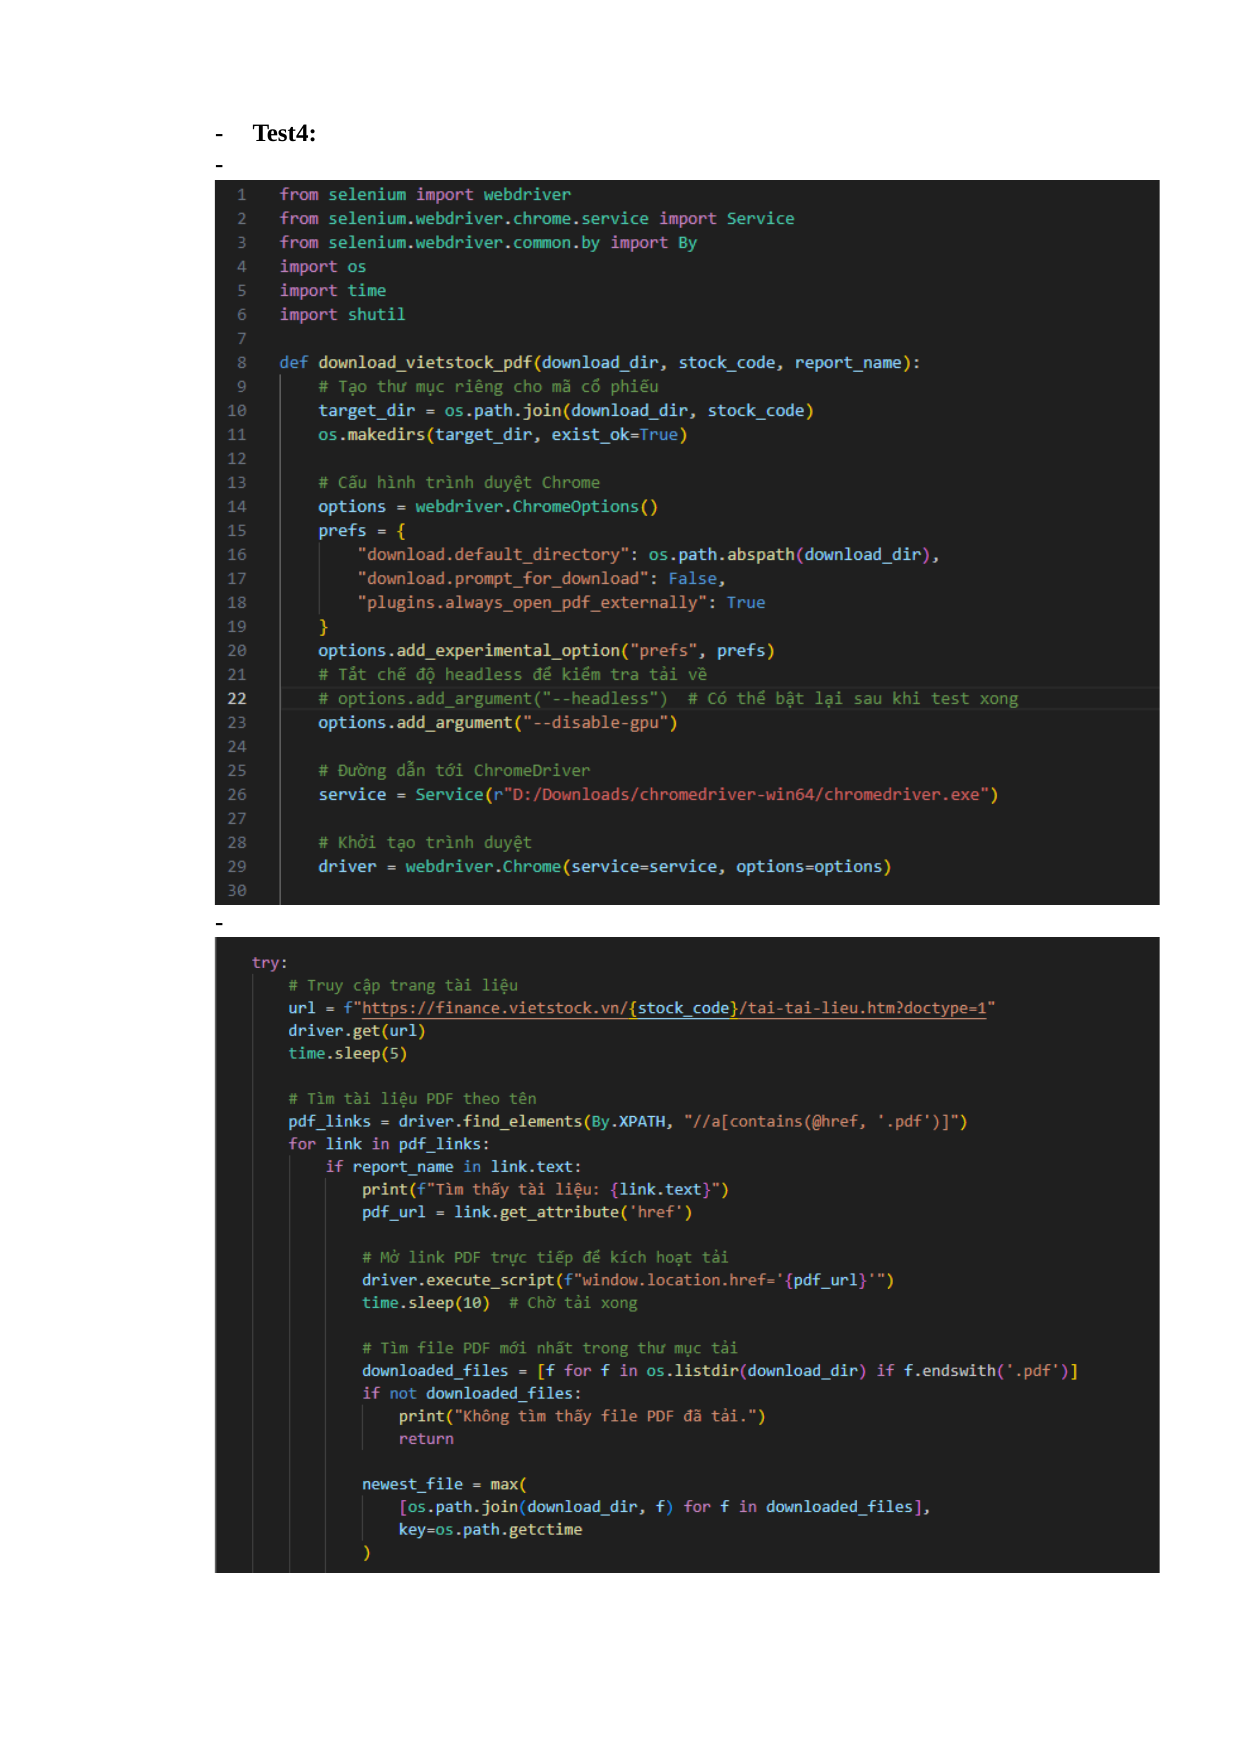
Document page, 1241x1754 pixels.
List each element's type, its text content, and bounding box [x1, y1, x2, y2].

picture [214, 937, 1160, 1573]
picture [214, 180, 1160, 905]
list Test4: [215, 118, 1122, 147]
